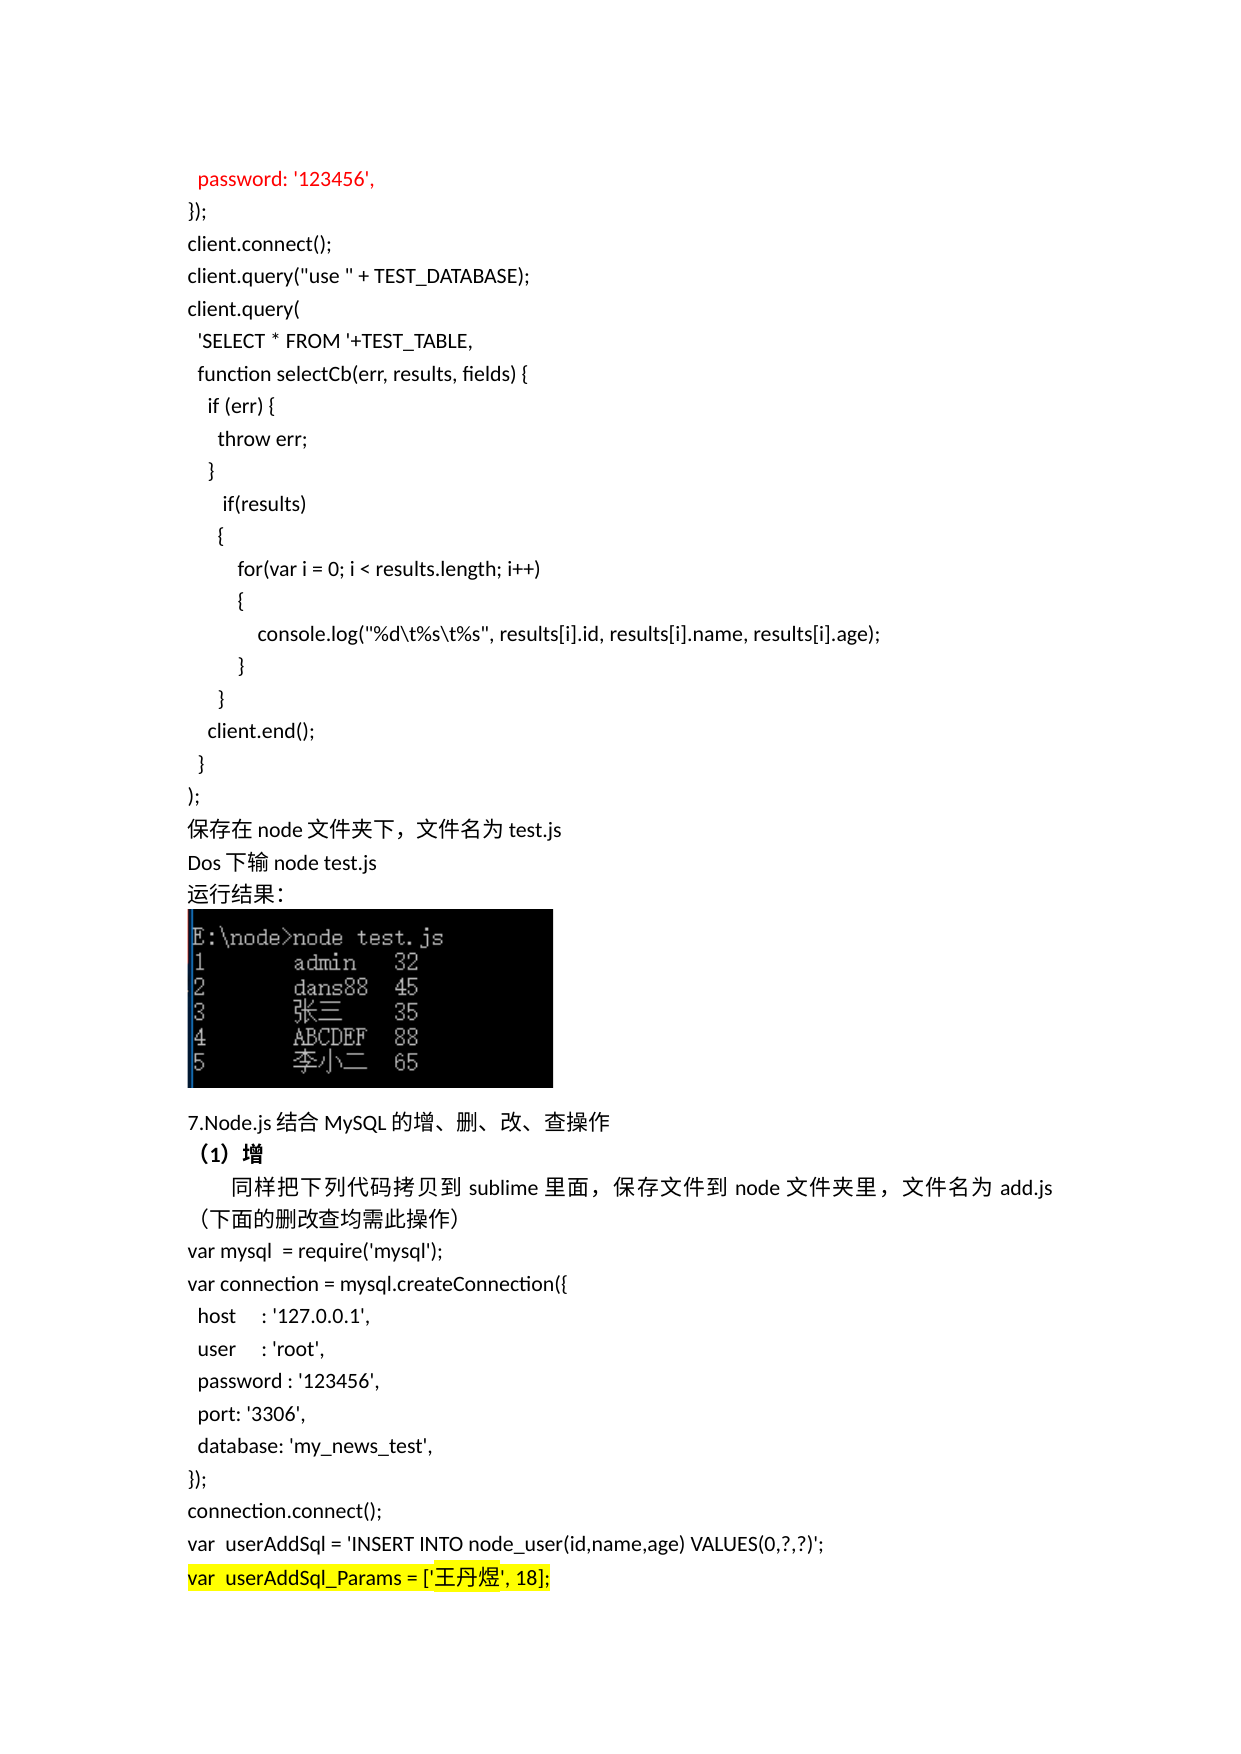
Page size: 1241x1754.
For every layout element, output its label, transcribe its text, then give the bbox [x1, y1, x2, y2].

text } [187, 747, 1053, 779]
text 运行结果： [187, 877, 1053, 909]
text client.end(); [187, 714, 1053, 747]
text Dos下输node test.js [187, 844, 1053, 877]
text } [187, 454, 1053, 487]
list Node.js结合MySQL的增、删、改、查操作 [187, 1104, 1053, 1137]
text if (err) { [187, 389, 1053, 422]
text 同样把下列代码拷贝到sublime里面，保存文件到node文件夹里，文件名为add.js（下面的删改查均需此操作） [187, 1169, 1053, 1234]
text function selectCb(err, results, fields) { [187, 357, 1053, 389]
text connection.connect(); [187, 1494, 1053, 1527]
text for(var i = 0; i < results.length; i++) [187, 552, 1053, 584]
text throw err; [187, 422, 1053, 454]
text client.query( [187, 292, 1053, 324]
text }); [187, 1462, 1053, 1494]
text port: '3306', [187, 1397, 1053, 1429]
text ); [187, 779, 1053, 812]
text var mysql = require('mysql'); [187, 1234, 1053, 1267]
text }); [187, 194, 1053, 227]
text var userAddSql_Params = ['王丹煜', 18]; [187, 1559, 1053, 1592]
text { [187, 584, 1053, 617]
text var userAddSql = 'INSERT INTO node_user(id,name,age) VALUES(0,?,?)'; [187, 1527, 1053, 1559]
text { [187, 519, 1053, 552]
text user : 'root', [187, 1332, 1053, 1364]
text password: '123456', [187, 162, 1053, 194]
text if(results) [187, 487, 1053, 519]
text 'SELECT * FROM '+TEST_TABLE, [187, 324, 1053, 357]
text client.query("use " + TEST_DATABASE); [187, 259, 1053, 292]
list 增 [187, 1137, 1053, 1169]
text 保存在node文件夹下，文件名为test.js [187, 812, 1053, 844]
text database: 'my_news_test', [187, 1429, 1053, 1462]
text password : '123456', [187, 1364, 1053, 1397]
text console.log("%d\t%s\t%s", results[i].id, results[i].name, results[i].age); [187, 617, 1053, 649]
text var connection = mysql.createConnection({ [187, 1267, 1053, 1299]
text } [187, 649, 1053, 682]
text client.connect(); [187, 227, 1053, 259]
text host : '127.0.0.1', [187, 1299, 1053, 1332]
text } [187, 682, 1053, 714]
